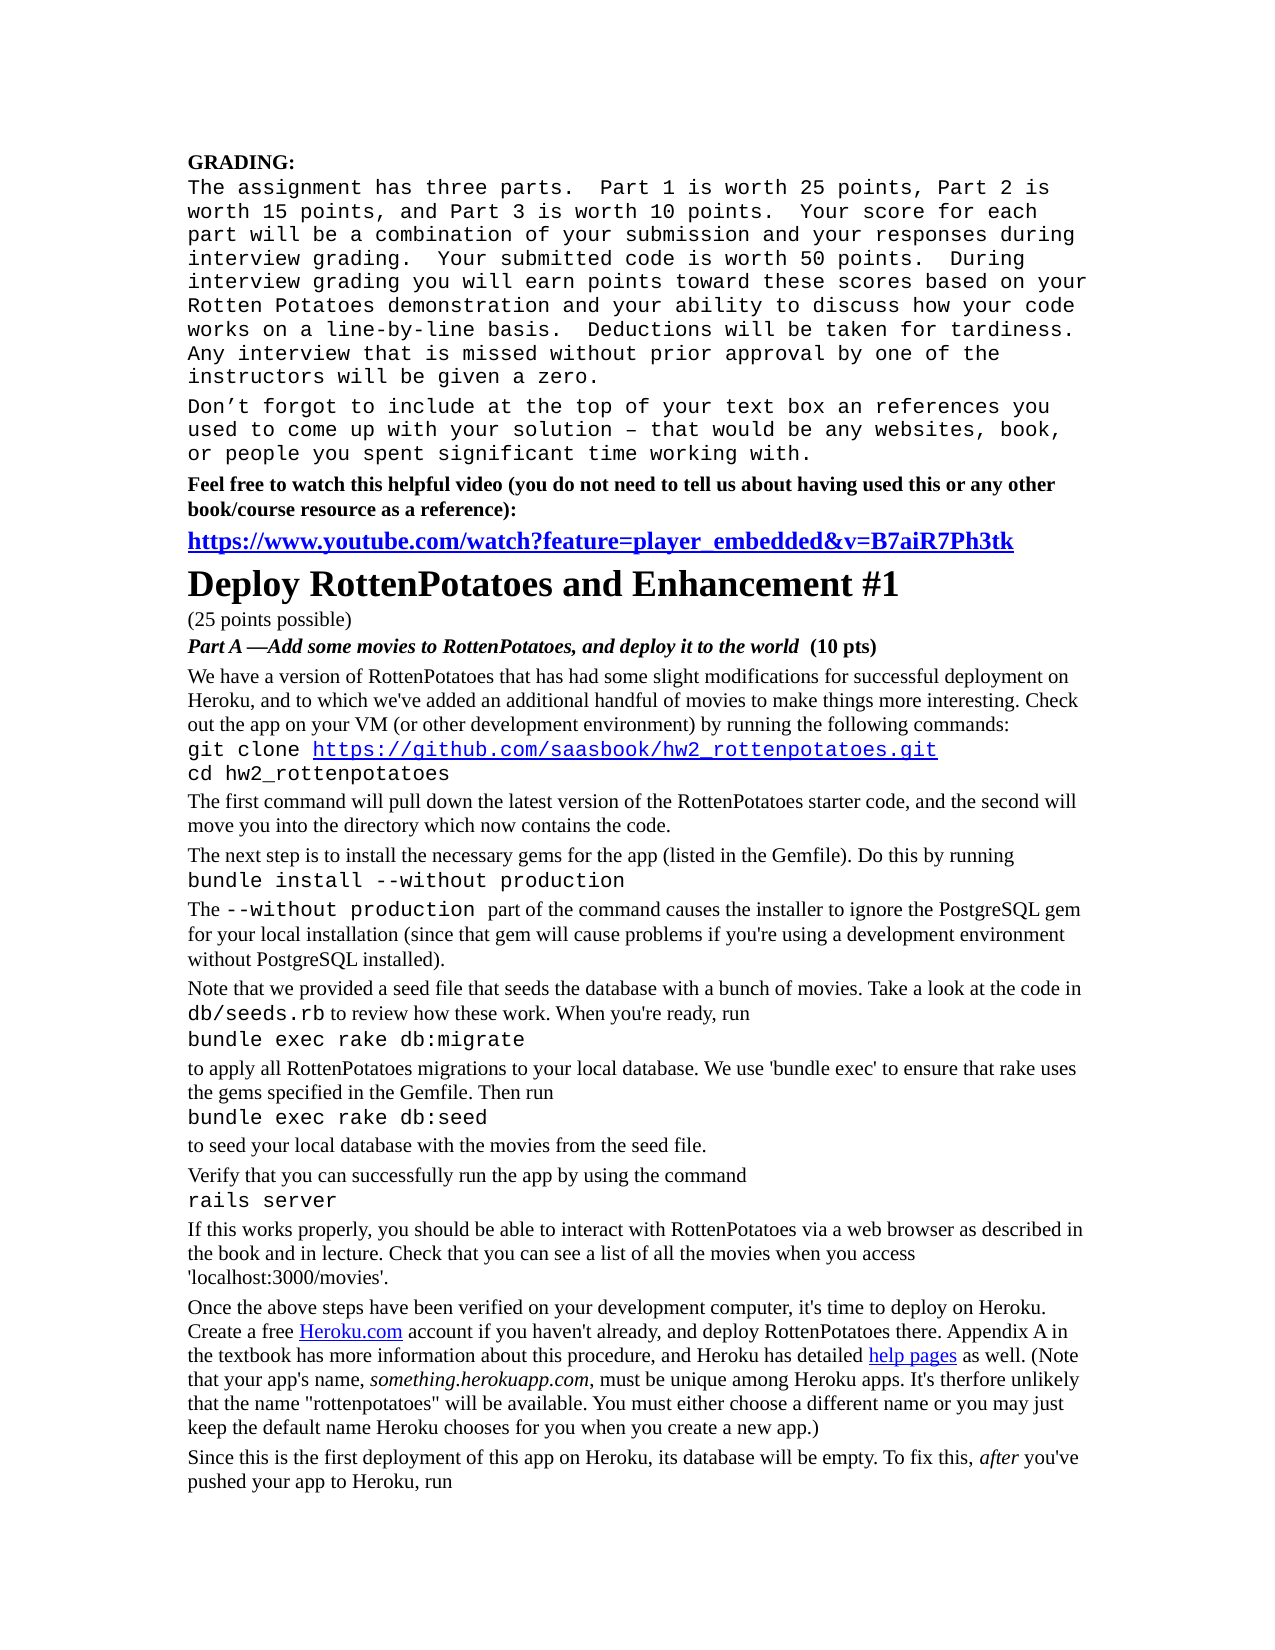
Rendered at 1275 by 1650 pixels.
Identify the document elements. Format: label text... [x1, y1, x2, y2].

text bundle install --without production [187, 870, 1087, 894]
text Deploy RottenPotatoes and Enhancement #1 [187, 561, 1087, 604]
text cd hw2_rottenpotatoes [187, 763, 1087, 786]
text We have a version of RottenPotatoes that has had some slight modifications for successful deployment on Heroku, and to which we've added an additional handful of movies to make things more interesting. Check out the app on your VM (or other development environment) by running the following commands: [187, 664, 1087, 736]
text bundle exec rake db:seed [187, 1107, 1087, 1130]
text to seed your local database with the movies from the seed file. [187, 1133, 1087, 1157]
text rails server [187, 1190, 1087, 1214]
text Verify that you can successfully run the app by using the command [187, 1163, 1087, 1187]
text The --without production part of the command causes the installer to ignore the PostgreSQL gem for your local installation (since that gem will cause problems if you're using a development environment without PostgreSQL installed). [187, 897, 1087, 971]
text Once the above steps have been verified on your development computer, it's time to deploy on Heroku. Create a free Heroku.com account if you haven't already, and deploy RottenPotatoes there. Appendix A in the textbook has more information about this procedure, and Heroku has detailed help pages as well. (Note that your app's name, something.herokuapp.com, must be unique among Heroku apps. It's therfore unlikely that the name "rottenpotatoes" will be available. You must either choose a different name or you may just keep the default name Heroku chooses for you when you create a new app.) [187, 1295, 1087, 1439]
text GRADING: [187, 150, 1087, 174]
text git clone https://github.com/saasbook/hw2_rottenpotatoes.git [187, 739, 1087, 763]
text Part A —Add some movies to RottenPotatoes, and deploy it to the world (10 pts) [187, 634, 1087, 658]
text Feel free to watch this helpful video (you do not need to tell us about having used this or any other book/course resource as a reference): [187, 472, 1087, 521]
text Note that we provided a seed file that seeds the database with a bunch of movies. Take a look at the code in db/seeds.rb to review how these work. When you're ready, run [187, 976, 1087, 1026]
text The assignment has three parts. Part 1 is worth 25 points, Part 2 is worth 15 points, and Part 3 is worth 10 points. Your score for each part will be a combination of your submission and your responses during interview grading. Your submitted code is worth 50 points. During interview grading you will earn points toward these scores based on your Rotten Potatoes demonstration and your ability to discuss how your code works on a line-by-line basis. Deductions will be taken for tardiness. Any interview that is missed without prior approval by one of the instructors will be given a zero. [187, 177, 1087, 390]
text Since this is the first deployment of this app on Heroku, its database will be empty. To fix this, after you've pushed your app to Heroku, run [187, 1445, 1087, 1493]
text bundle exec rake db:migrate [187, 1029, 1087, 1053]
text The first command will pull down the latest version of the RottenPotatoes starter code, and the second will move you into the directory which now contains the code. [187, 789, 1087, 837]
text (25 points possible) [187, 607, 1087, 631]
text Don’t forgot to include at the top of your text box an references you used to come up with your solution – that would be any websites, book, or people you spent significant time working with. [187, 396, 1087, 467]
text The next step is to install the necessary gems for the app (listed in the Gemfile). Do this by running [187, 843, 1087, 867]
text to apply all RottenPotatoes migrations to your local database. We use 'bundle exec' to ensure that rake uses the gems specified in the Gemfile. Then run [187, 1056, 1087, 1104]
text https://www.youtube.com/watch?feature=player_embedded&v=B7aiR7Ph3tk [187, 526, 1087, 555]
text If this works properly, you should be able to interact with RottenPotatoes via a web browser as described in the book and in lecture. Check that you can see a list of all the movies when you access 'localhost:3000/movies'. [187, 1217, 1087, 1289]
